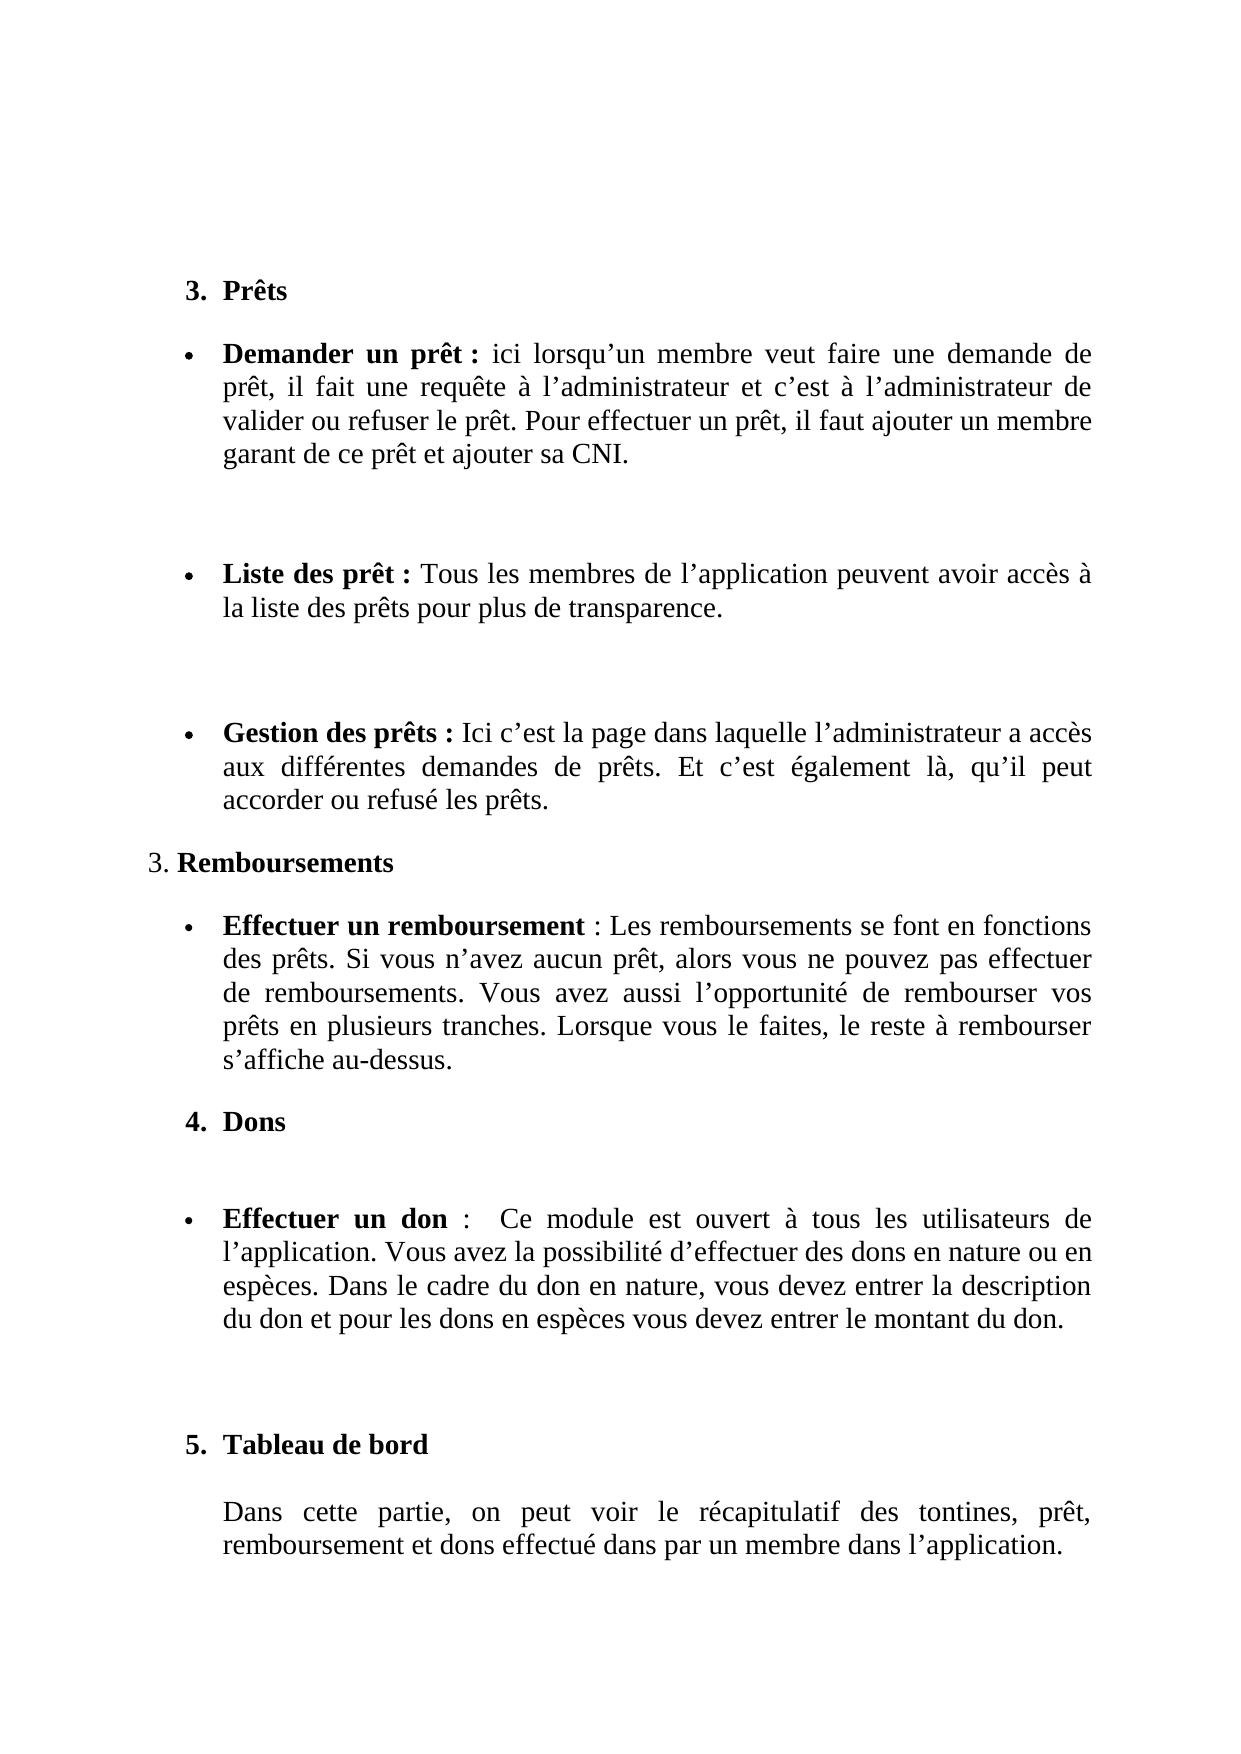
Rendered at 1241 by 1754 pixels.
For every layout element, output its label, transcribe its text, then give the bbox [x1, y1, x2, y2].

list Dans cette partie, on peut voir le récapitulatif des tontines, prêt, remboursement et dons effectué dans par un membre dans l’application. [223, 1494, 1093, 1561]
list Effectuer un don : Ce module est ouvert à tous les utilisateurs de l’application. Vous avez la possibilité d’effectuer des dons en nature ou en espèces. Dans le cadre du don en nature, vous devez entrer la description du don et pour les dons en espèces vous devez entrer le montant du don. [185, 1201, 1093, 1335]
text 3. Remboursements [148, 845, 1093, 878]
list Prêts [185, 273, 1093, 307]
list Demander un prêt : ici lorsqu’un membre veut faire une demande de prêt, il fait une requête à l’administrateur et c’est à l’administrateur de valider ou refuser le prêt. Pour effectuer un prêt, il faut ajouter un membre garant de ce prêt et ajouter sa CNI. [185, 336, 1093, 470]
list Liste des prêt : Tous les membres de l’application peuvent avoir accès à la liste des prêts pour plus de transparence. [185, 556, 1093, 623]
list Gestion des prêts : Ici c’est la page dans laquelle l’administrateur a accès aux différentes demandes de prêts. Et c’est également là, qu’il peut accorder ou refusé les prêts. [185, 715, 1093, 816]
list Effectuer un remboursement : Les remboursements se font en fonctions des prêts. Si vous n’avez aucun prêt, alors vous ne pouvez pas effectuer de remboursements. Vous avez aussi l’opportunité de rembourser vos prêts en plusieurs tranches. Lorsque vous le faites, le reste à rembourser s’affiche au-dessus. [185, 908, 1093, 1075]
list Tableau de bord [185, 1427, 1093, 1460]
list Dons [185, 1104, 1093, 1138]
